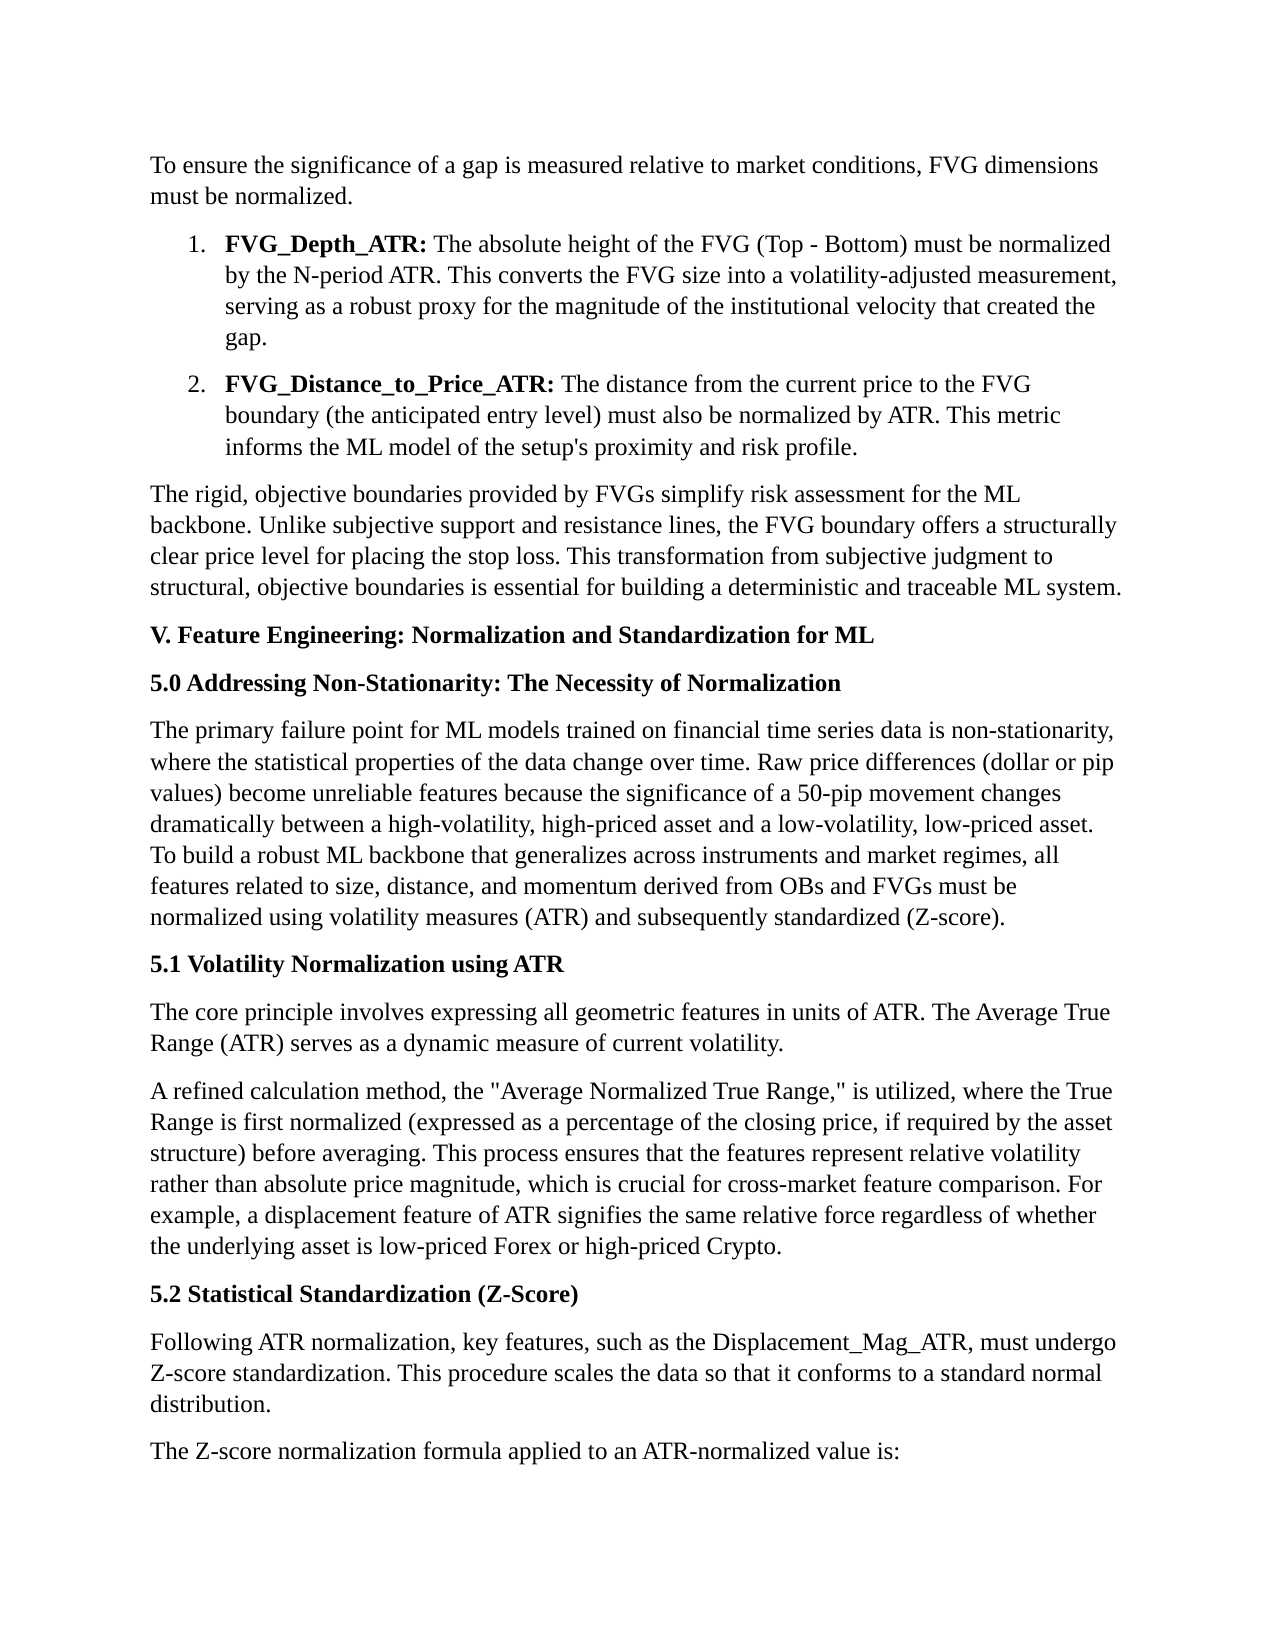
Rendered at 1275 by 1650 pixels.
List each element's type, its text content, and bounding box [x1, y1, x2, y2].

text 5.0 Addressing Non-Stationarity: The Necessity of Normalization [150, 668, 1125, 697]
list FVG_Depth_ATR: The absolute height of the FVG (Top - Bottom) must be normalized by the N-period ATR. This converts the FVG size into a volatility-adjusted measurement, serving as a robust proxy for the magnitude of the institutional velocity that created the gap. [187, 229, 1125, 351]
text Following ATR normalization, key features, such as the Displacement_Mag_ATR, must undergo Z-score standardization. This procedure scales the data so that it conforms to a standard normal distribution. [150, 1327, 1125, 1417]
text The rigid, objective boundaries provided by FVGs simplify risk assessment for the ML backbone. Unlike subjective support and resistance lines, the FVG boundary offers a structurally clear price level for placing the stop loss. This transformation from subjective judgment to structural, objective boundaries is essential for building a deterministic and traceable ML system. [150, 479, 1125, 601]
text A refined calculation method, the "Average Normalized True Range," is utilized, where the True Range is first normalized (expressed as a percentage of the closing price, if required by the asset structure) before averaging. This process ensures that the features represent relative volatility rather than absolute price magnitude, which is crucial for cross-market feature comparison. For example, a displacement feature of ATR signifies the same relative force regardless of whether the underlying asset is low-priced Forex or high-priced Crypto. [150, 1076, 1125, 1260]
text The Z-score normalization formula applied to an ATR-normalized value is: [150, 1436, 1125, 1465]
text To ensure the significance of a gap is measured relative to market conditions, FVG dimensions must be normalized. [150, 150, 1125, 210]
text The primary failure point for ML models trained on financial time series data is non-stationarity, where the statistical properties of the data change over time. Raw price differences (dollar or pip values) become unreliable features because the significance of a 50-pip movement changes dramatically between a high-volatility, high-priced asset and a low-volatility, low-priced asset. To build a robust ML backbone that generalizes across instruments and market regimes, all features related to size, distance, and momentum derived from OBs and FVGs must be normalized using volatility measures (ATR) and subsequently standardized (Z-score). [150, 716, 1125, 931]
text 5.2 Statistical Standardization (Z-Score) [150, 1279, 1125, 1308]
list FVG_Distance_to_Price_ATR: The distance from the current price to the FVG boundary (the anticipated entry level) must also be normalized by ATR. This metric informs the ML model of the setup's proximity and risk profile. [187, 369, 1125, 460]
text 5.1 Volatility Normalization using ATR [150, 949, 1125, 978]
text V. Feature Engineering: Normalization and Standardization for ML [150, 620, 1125, 649]
text The core principle involves expressing all geometric features in units of ATR. The Average True Range (ATR) serves as a dynamic measure of current volatility. [150, 997, 1125, 1057]
